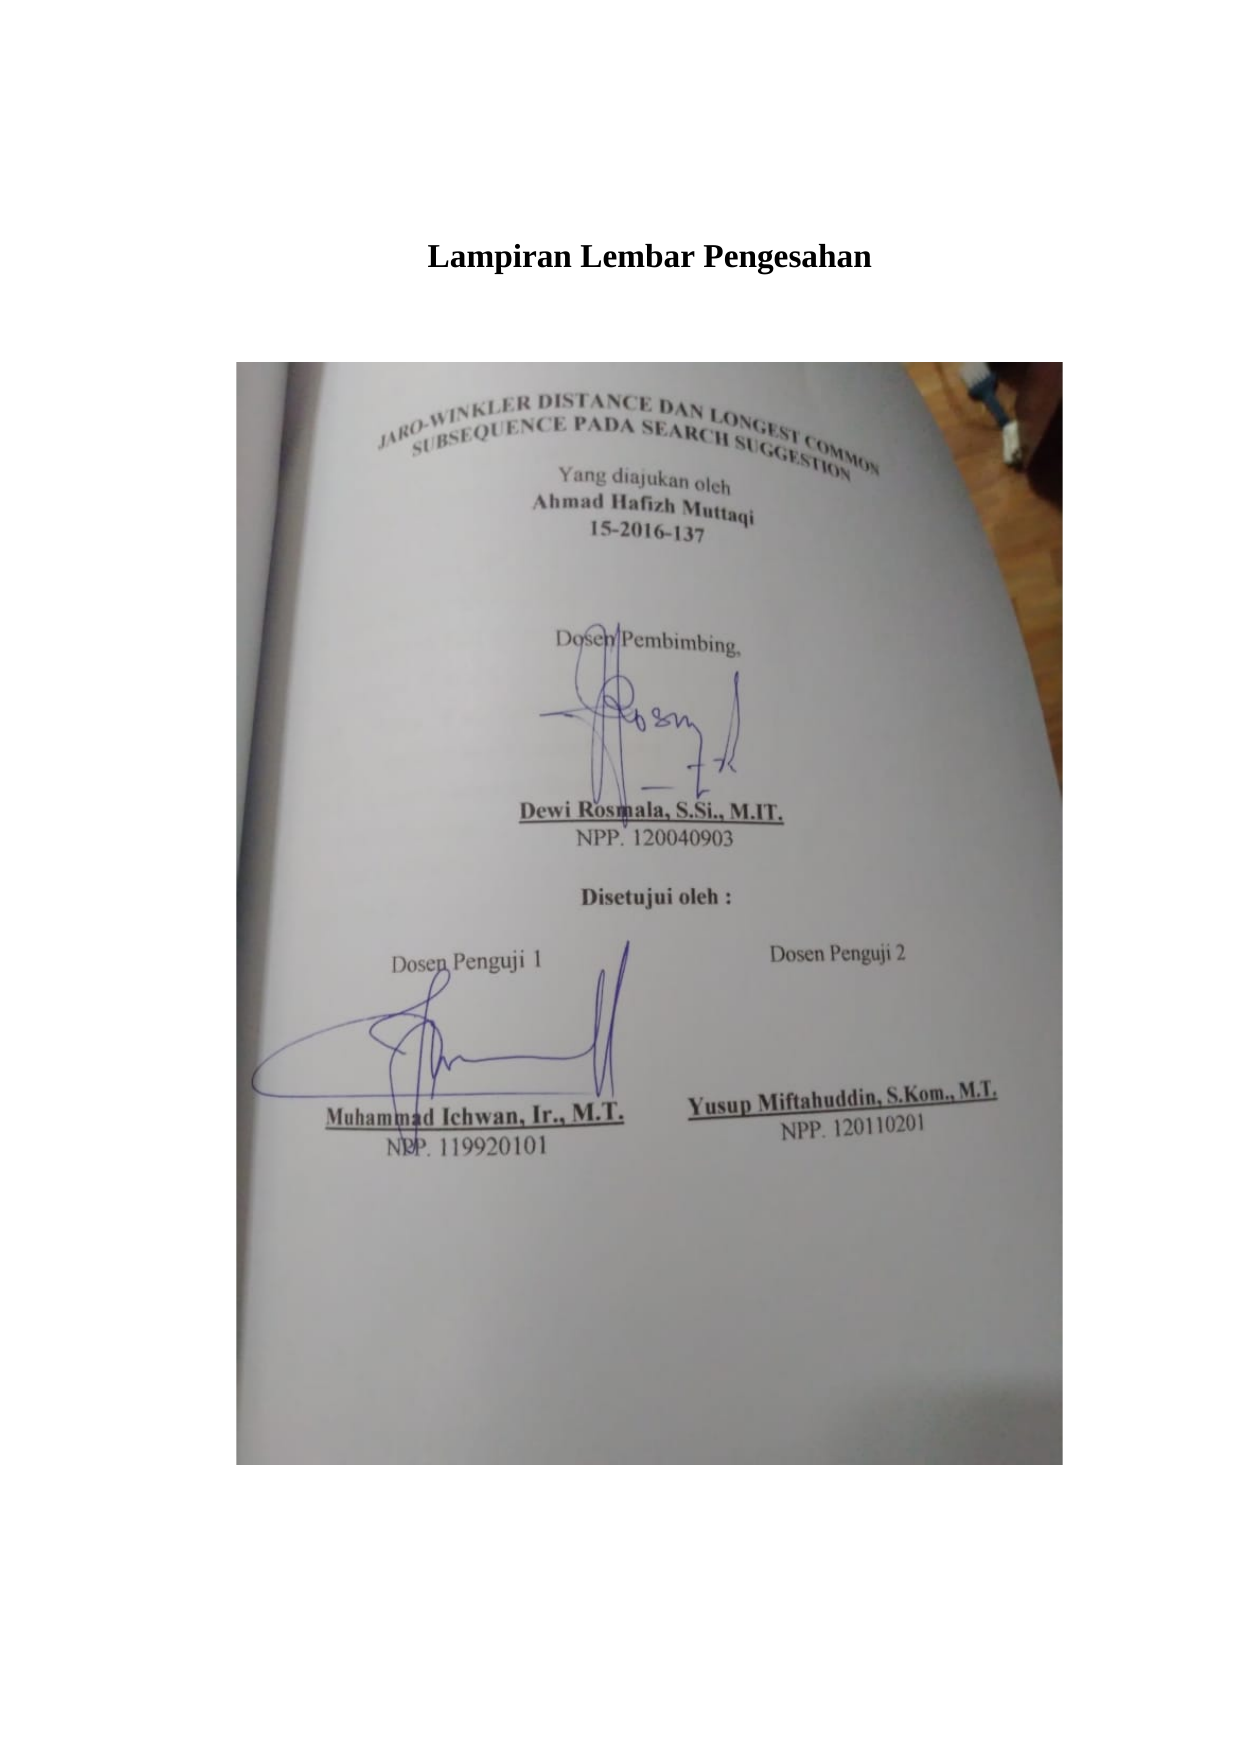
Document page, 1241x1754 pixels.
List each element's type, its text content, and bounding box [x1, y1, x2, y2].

picture [236, 362, 1063, 1465]
text Lampiran Lembar Pengesahan [236, 236, 1063, 274]
